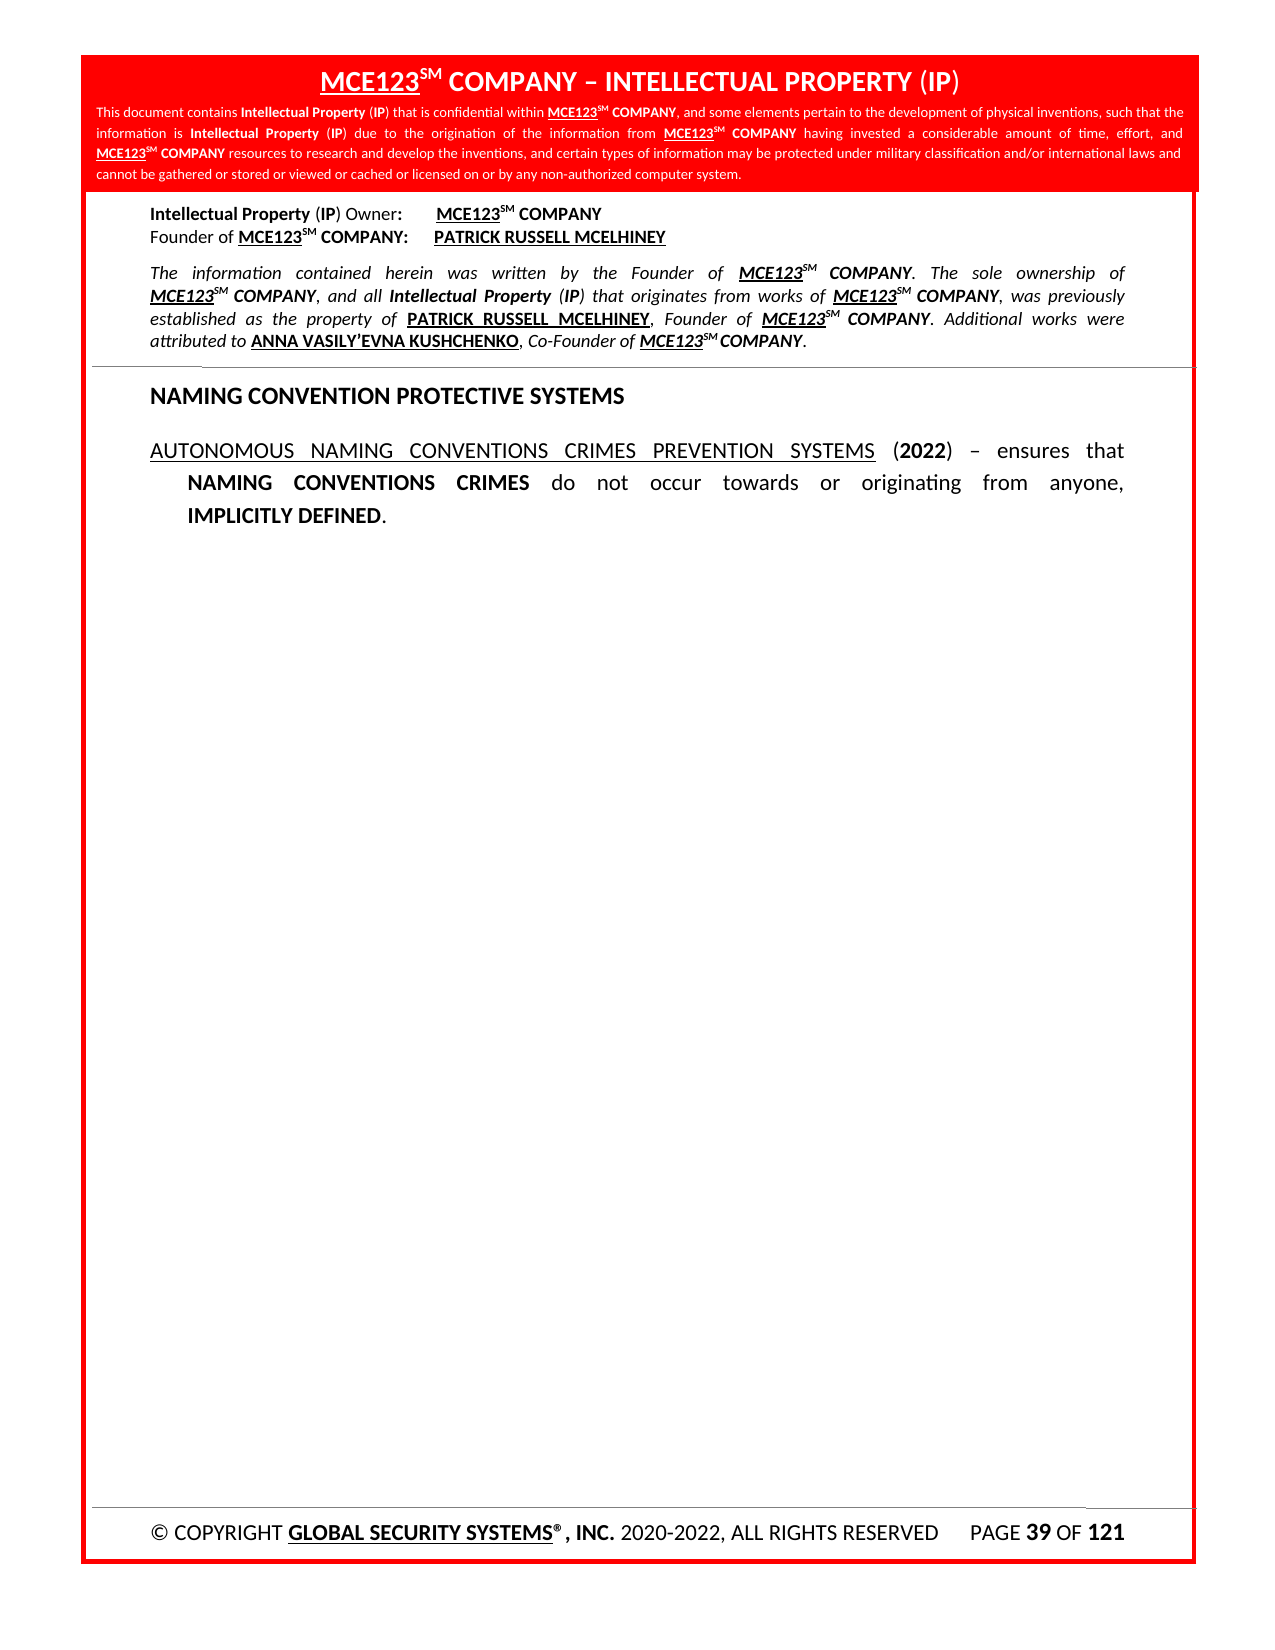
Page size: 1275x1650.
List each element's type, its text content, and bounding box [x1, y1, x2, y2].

text AUTONOMOUS NAMING CONVENTIONS CRIMES PREVENTION SYSTEMS (2022) – ensures that NAMING CONVENTIONS CRIMES do not occur towards or originating from anyone, IMPLICITLY DEFINED. [150, 436, 1125, 529]
text NAMING CONVENTION PROTECTIVE SYSTEMS [150, 381, 1125, 411]
